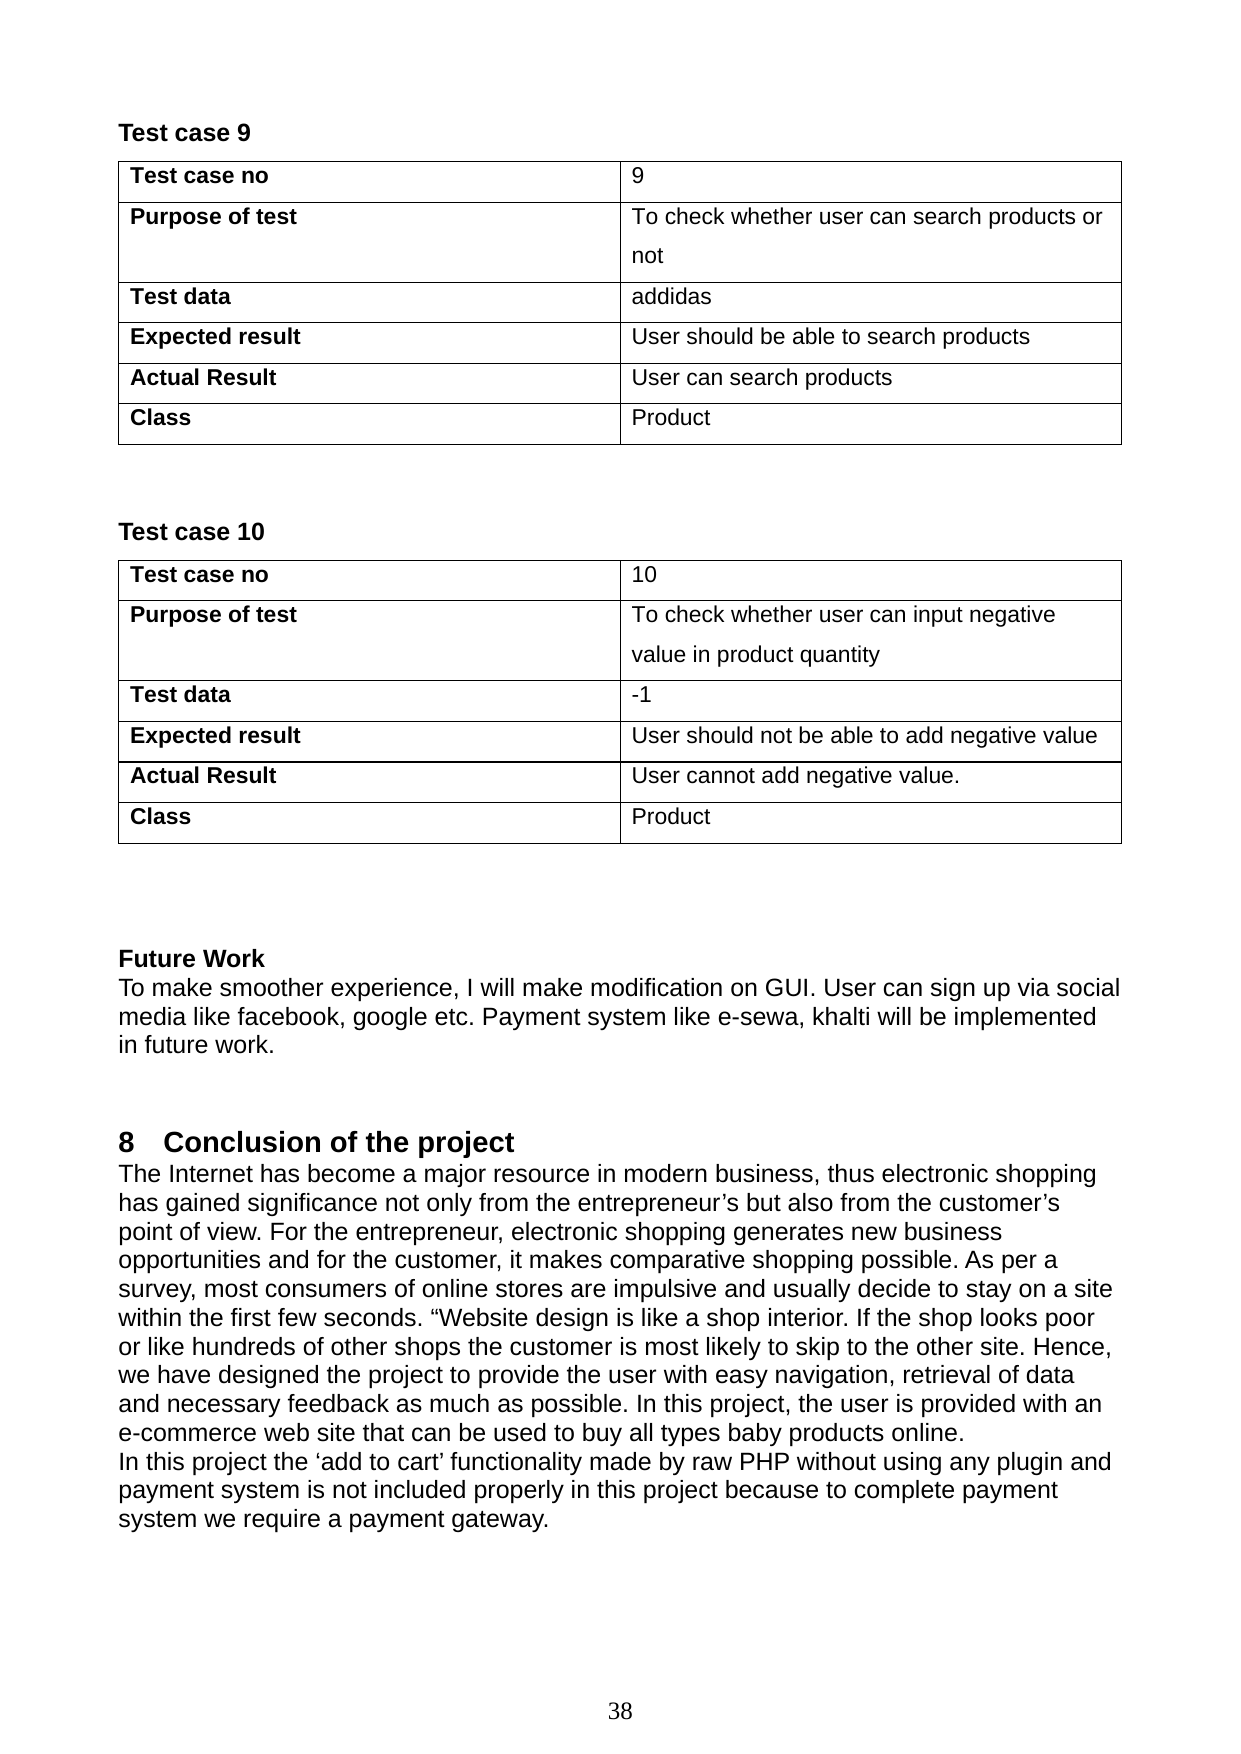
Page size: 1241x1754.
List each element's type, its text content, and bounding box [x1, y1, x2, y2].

table_cell Product [621, 404, 1121, 444]
table_cell User cannot add negative value. [621, 763, 1121, 802]
table_header 10 [621, 561, 1121, 600]
text Future Work [118, 944, 1122, 973]
table_cell Expected result [119, 323, 620, 363]
table_cell User should not be able to add negative value [621, 722, 1121, 761]
subtitle Conclusion of the project [118, 1125, 1122, 1159]
table_cell To check whether user can input negative value in product quantity [621, 601, 1121, 680]
table_header Test case no [119, 561, 620, 600]
table_cell addidas [621, 283, 1121, 322]
text Test case 9 [118, 118, 1122, 147]
table_cell Actual Result [119, 364, 620, 403]
table_cell Test data [119, 681, 620, 721]
table_cell Product [621, 803, 1121, 842]
table_cell Purpose of test [119, 203, 620, 282]
text The Internet has become a major resource in modern business, thus electronic shopping has gained significance not only from the entrepreneur’s but also from the customer’s point of view. For the entrepreneur, electronic shopping generates new business opportunities and for the customer, it makes comparative shopping possible. As per a survey, most consumers of online stores are impulsive and usually decide to stay on a site within the first few seconds. “Website design is like a shop interior. If the shop looks poor or like hundreds of other shops the customer is most likely to skip to the other site. Hence, we have designed the project to provide the user with easy navigation, retrieval of data and necessary feedback as much as possible. In this project, the user is provided with an e-commerce web site that can be used to buy all types baby products online. [118, 1159, 1122, 1446]
table_cell User can search products [621, 364, 1121, 403]
table_cell To check whether user can search products or not [621, 203, 1121, 282]
text Test case 10 [118, 517, 1122, 546]
table_cell -1 [621, 681, 1121, 721]
table_cell Expected result [119, 722, 620, 761]
table_cell Class [119, 404, 620, 444]
table_cell User should be able to search products [621, 323, 1121, 363]
text In this project the ‘add to cart’ functionality made by raw PHP without using any plugin and payment system is not included properly in this project because to complete payment system we require a payment gateway. [118, 1446, 1122, 1533]
table_cell Actual Result [119, 763, 620, 802]
text To make smoother experience, I will make modification on GUI. User can sign up via social media like facebook, google etc. Payment system like e-sewa, khalti will be implemented in future work. [118, 973, 1122, 1059]
table_cell Test data [119, 283, 620, 322]
table_cell Class [119, 803, 620, 842]
table_header 9 [621, 162, 1121, 202]
table_cell Purpose of test [119, 601, 620, 680]
table_header Test case no [119, 162, 620, 202]
